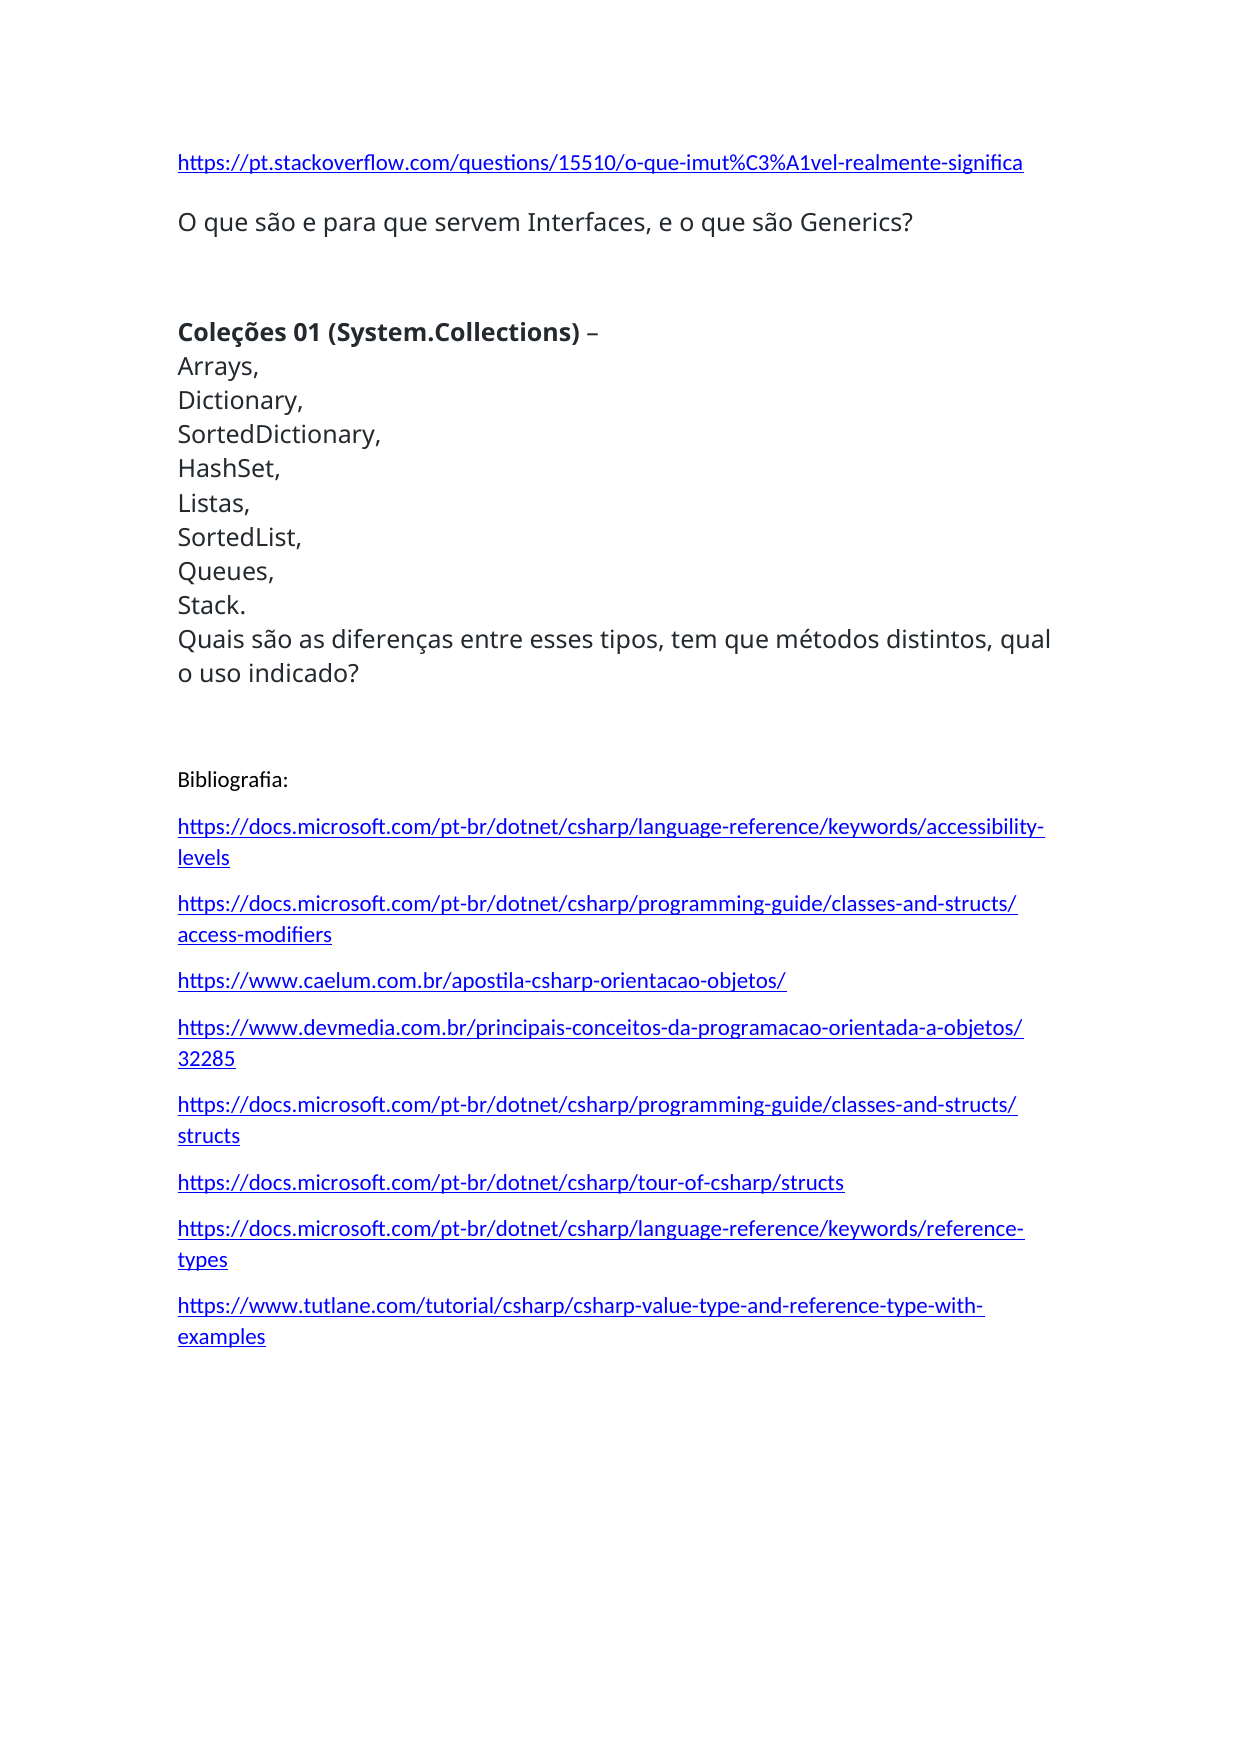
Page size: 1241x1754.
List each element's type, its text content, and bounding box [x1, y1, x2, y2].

text https://docs.microsoft.com/pt-br/dotnet/csharp/programming-guide/classes-and-structs/access-modifiers [177, 889, 1063, 948]
text https://www.caelum.com.br/apostila-csharp-orientacao-objetos/ [177, 967, 1063, 995]
text Bibliografia: [177, 766, 1063, 794]
text https://www.devmedia.com.br/principais-conceitos-da-programacao-orientada-a-objetos/32285 [177, 1013, 1063, 1072]
text https://docs.microsoft.com/pt-br/dotnet/csharp/language-reference/keywords/accessibility-levels [177, 812, 1063, 871]
text https://docs.microsoft.com/pt-br/dotnet/csharp/programming-guide/classes-and-structs/structs [177, 1091, 1063, 1149]
text https://docs.microsoft.com/pt-br/dotnet/csharp/tour-of-csharp/structs [177, 1168, 1063, 1196]
text O que são e para que servem Interfaces, e o que são Generics? [177, 205, 1063, 239]
text https://docs.microsoft.com/pt-br/dotnet/csharp/language-reference/keywords/reference-types [177, 1214, 1063, 1273]
text https://www.tutlane.com/tutorial/csharp/csharp-value-type-and-reference-type-with-examples [177, 1292, 1063, 1350]
text Coleções 01 (System.Collections) – Arrays, Dictionary, SortedDictionary, HashSet, Listas, SortedList, Queues, Stack. Quais são as diferenças entre esses tipos, tem que métodos distintos, qual o uso indicado? [177, 315, 1063, 689]
text https://pt.stackoverflow.com/questions/15510/o-que-imut%C3%A1vel-realmente-significa [177, 148, 1063, 176]
